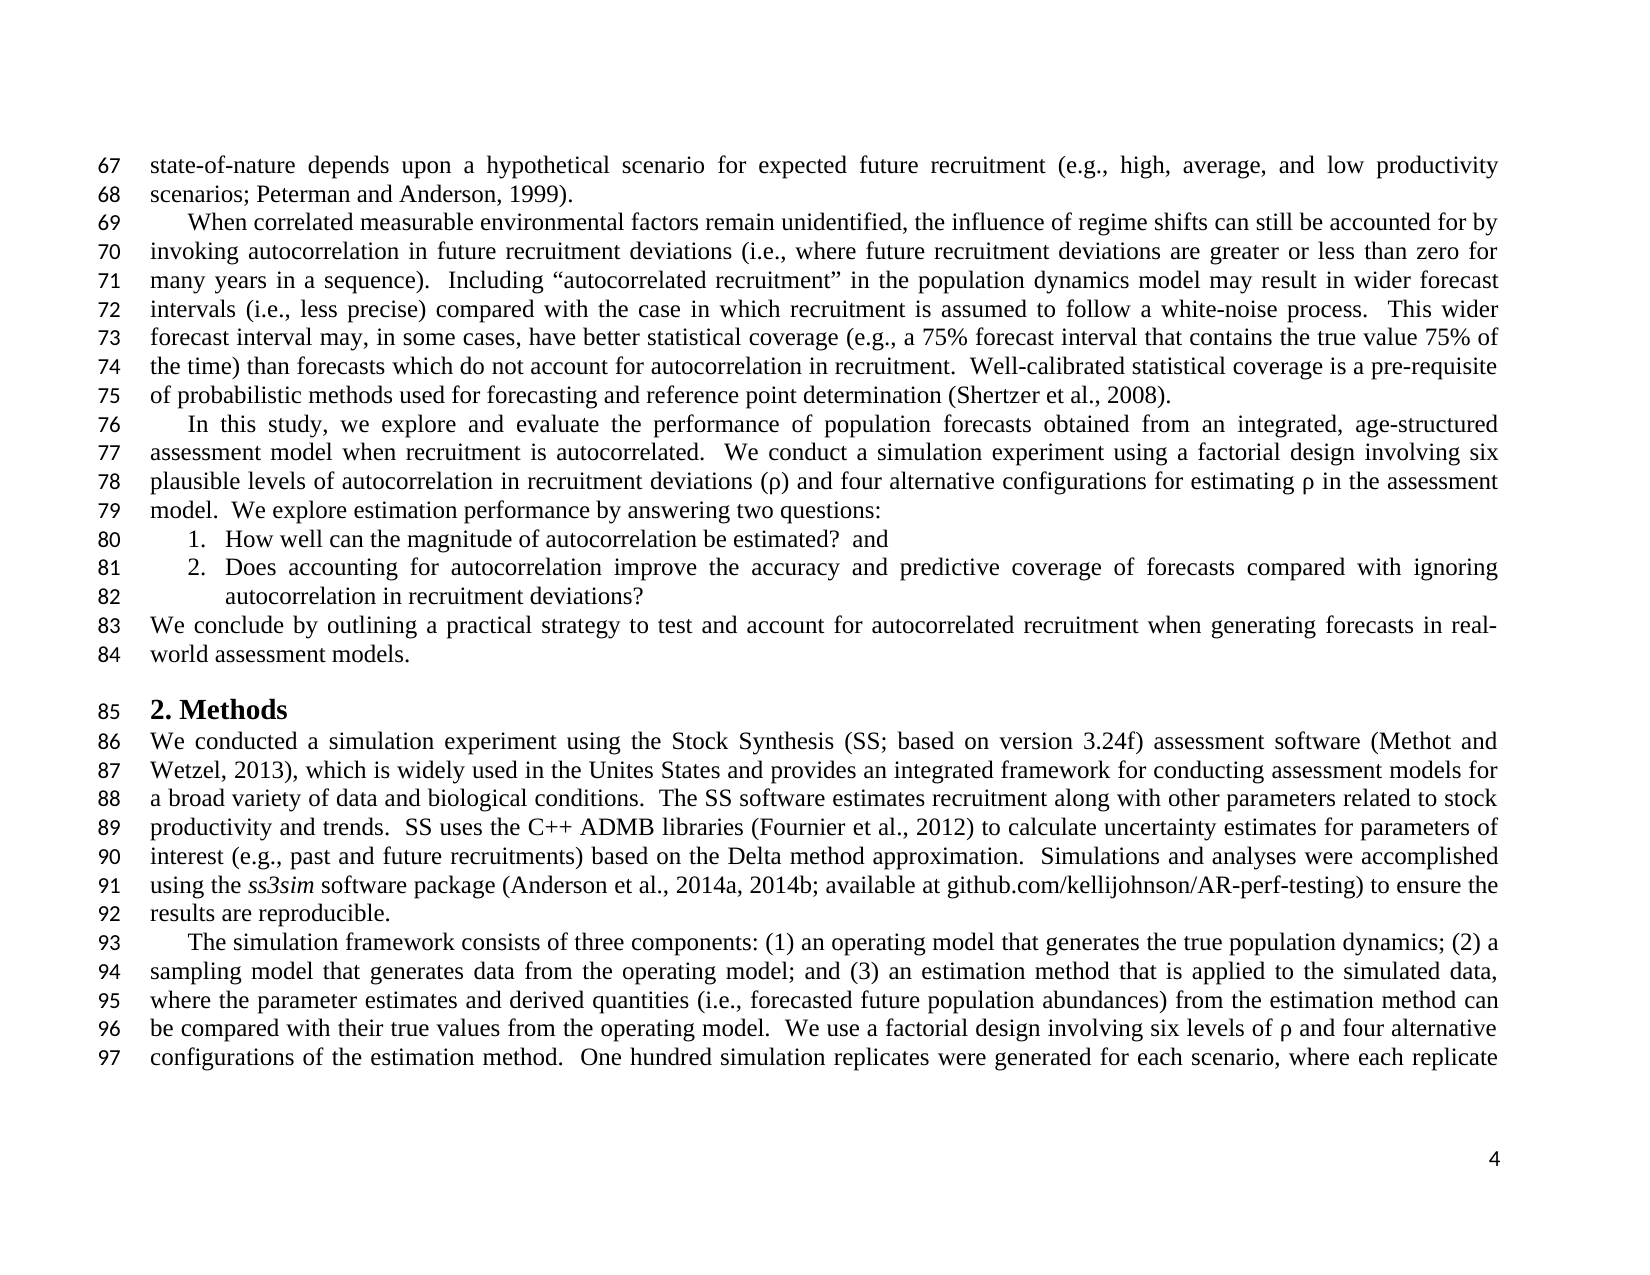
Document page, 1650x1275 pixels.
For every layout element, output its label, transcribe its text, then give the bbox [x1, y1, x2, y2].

text In this study, we explore and evaluate the performance of population forecasts obtained from an integrated, age-structured assessment model when recruitment is autocorrelated. We conduct a simulation experiment using a factorial design involving six plausible levels of autocorrelation in recruitment deviations (ρ) and four alternative configurations for estimating ρ in the assessment model. We explore estimation performance by answering two questions: [150, 409, 1500, 524]
text We conclude by outlining a practical strategy to test and account for autocorrelated recruitment when generating forecasts in real-world assessment models. [150, 610, 1500, 667]
text When correlated measurable environmental factors remain unidentified, the influence of regime shifts can still be accounted for by invoking autocorrelation in future recruitment deviations (i.e., where future recruitment deviations are greater or less than zero for many years in a sequence). Including “autocorrelated recruitment” in the population dynamics model may result in wider forecast intervals (i.e., less precise) compared with the case in which recruitment is assumed to follow a white-noise process. This wider forecast interval may, in some cases, have better statistical coverage (e.g., a 75% forecast interval that contains the true value 75% of the time) than forecasts which do not account for autocorrelation in recruitment. Well-calibrated statistical coverage is a pre-requisite of probabilistic methods used for forecasting and reference point determination (Shertzer et al., 2008). [150, 207, 1500, 409]
text We conducted a simulation experiment using the Stock Synthesis (SS; based on version 3.24f) assessment software (Methot and Wetzel, 2013), which is widely used in the Unites States and provides an integrated framework for conducting assessment models for a broad variety of data and biological conditions. The SS software estimates recruitment along with other parameters related to stock productivity and trends. SS uses the C++ ADMB libraries (Fournier et al., 2012) to calculate uncertainty estimates for parameters of interest (e.g., past and future recruitments) based on the Delta method approximation. Simulations and analyses were accomplished using the ss3sim software package (Anderson et al., 2014a, 2014b; available at github.com/kellijohnson/AR-perf-testing) to ensure the results are reproducible. [150, 726, 1500, 927]
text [150, 150, 1500, 207]
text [150, 927, 1500, 1071]
text 2. Methods [150, 692, 1500, 726]
list Does accounting for autocorrelation improve the accuracy and predictive coverage of forecasts compared with ignoring autocorrelation in recruitment deviations? [187, 552, 1500, 610]
list How well can the magnitude of autocorrelation be estimated? and [187, 524, 1500, 552]
